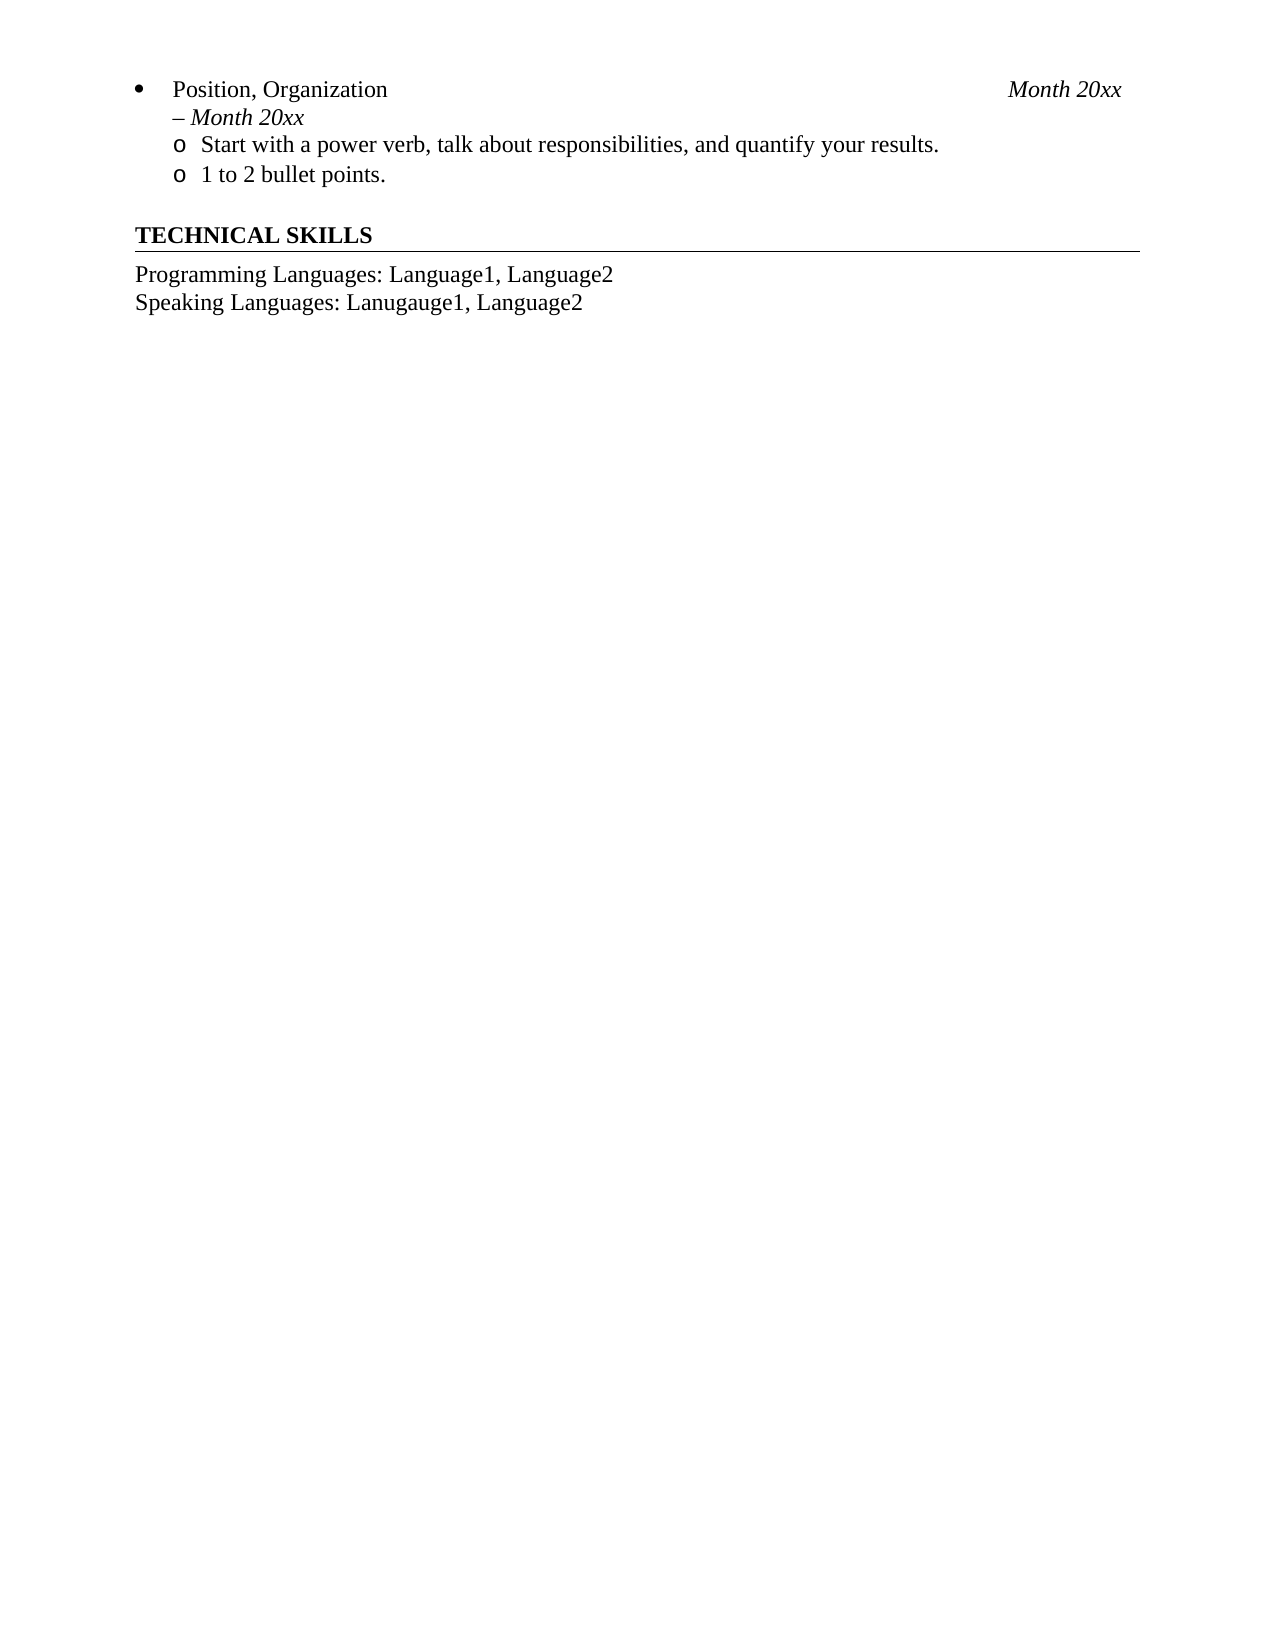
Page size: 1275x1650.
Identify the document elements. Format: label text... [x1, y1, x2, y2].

list 1 to 2 bullet points. [172, 160, 1140, 189]
text Programming Languages: Language1, Language2 [135, 260, 1140, 288]
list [172, 130, 1140, 160]
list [135, 75, 1140, 130]
text Speaking Languages: Lanugauge1, Language2 [135, 288, 1140, 315]
subtitle Technical SKills [135, 221, 1140, 251]
